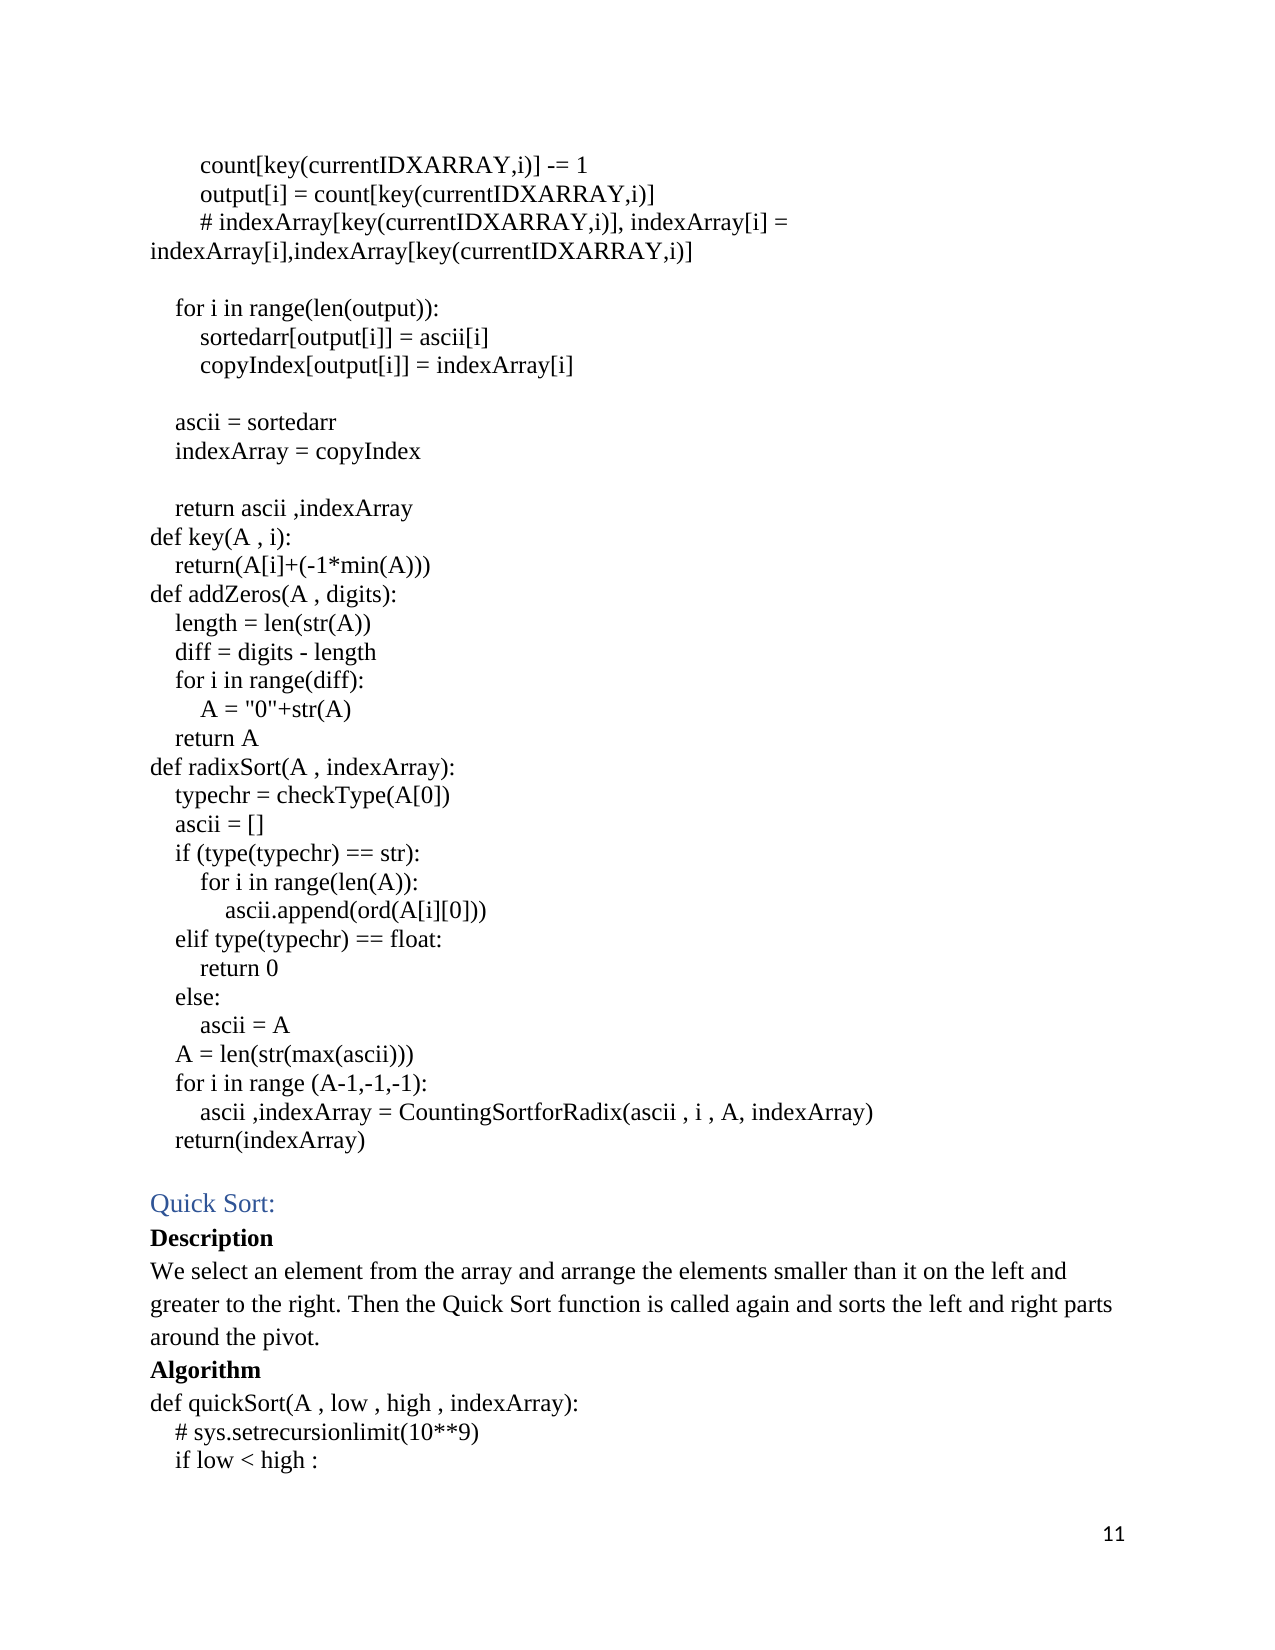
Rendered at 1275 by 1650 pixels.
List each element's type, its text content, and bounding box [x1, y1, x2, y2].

text for i in range(len(output)): [150, 293, 1125, 322]
text def quickSort(A , low , high , indexArray): [150, 1388, 1125, 1417]
text def addZeros(A , digits): [150, 579, 1125, 608]
text output[i] = count[key(currentIDXARRAY,i)] [150, 179, 1125, 207]
text A = len(str(max(ascii))) [150, 1039, 1125, 1068]
text ascii.append(ord(A[i][0])) [150, 895, 1125, 924]
text # sys.setrecursionlimit(10**9) [150, 1417, 1125, 1445]
text indexArray = copyIndex [150, 436, 1125, 465]
text ascii = sortedarr [150, 407, 1125, 436]
text We select an element from the array and arrange the elements smaller than it on the left and greater to the right. Then the Quick Sort function is called again and sorts the left and right parts around the pivot. [150, 1256, 1125, 1351]
text return(A[i]+(-1*min(A))) [150, 550, 1125, 579]
text if (type(typechr) == str): [150, 838, 1125, 867]
text return A [150, 723, 1125, 752]
text def radixSort(A , indexArray): [150, 752, 1125, 780]
text return(indexArray) [150, 1125, 1125, 1154]
subtitle Quick Sort: [150, 1187, 1125, 1218]
text ascii = [] [150, 809, 1125, 838]
text Description [150, 1223, 1125, 1252]
text typechr = checkType(A[0]) [150, 780, 1125, 809]
text count[key(currentIDXARRAY,i)] -= 1 [150, 150, 1125, 179]
text # indexArray[key(currentIDXARRAY,i)], indexArray[i] = indexArray[i],indexArray[key(currentIDXARRAY,i)] [150, 207, 1125, 265]
text diff = digits - length [150, 637, 1125, 665]
text ascii = A [150, 1010, 1125, 1039]
text A = "0"+str(A) [150, 694, 1125, 723]
text ascii ,indexArray = CountingSortforRadix(ascii , i , A, indexArray) [150, 1097, 1125, 1125]
text length = len(str(A)) [150, 608, 1125, 637]
text else: [150, 982, 1125, 1010]
text def key(A , i): [150, 522, 1125, 550]
text if low < high : [150, 1445, 1125, 1474]
text for i in range (A-1,-1,-1): [150, 1068, 1125, 1097]
text return ascii ,indexArray [150, 493, 1125, 522]
text for i in range(len(A)): [150, 867, 1125, 895]
text elif type(typechr) == float: [150, 924, 1125, 953]
text Algorithm [150, 1355, 1125, 1384]
text copyIndex[output[i]] = indexArray[i] [150, 351, 1125, 379]
text for i in range(diff): [150, 665, 1125, 694]
text sortedarr[output[i]] = ascii[i] [150, 322, 1125, 351]
text return 0 [150, 953, 1125, 982]
